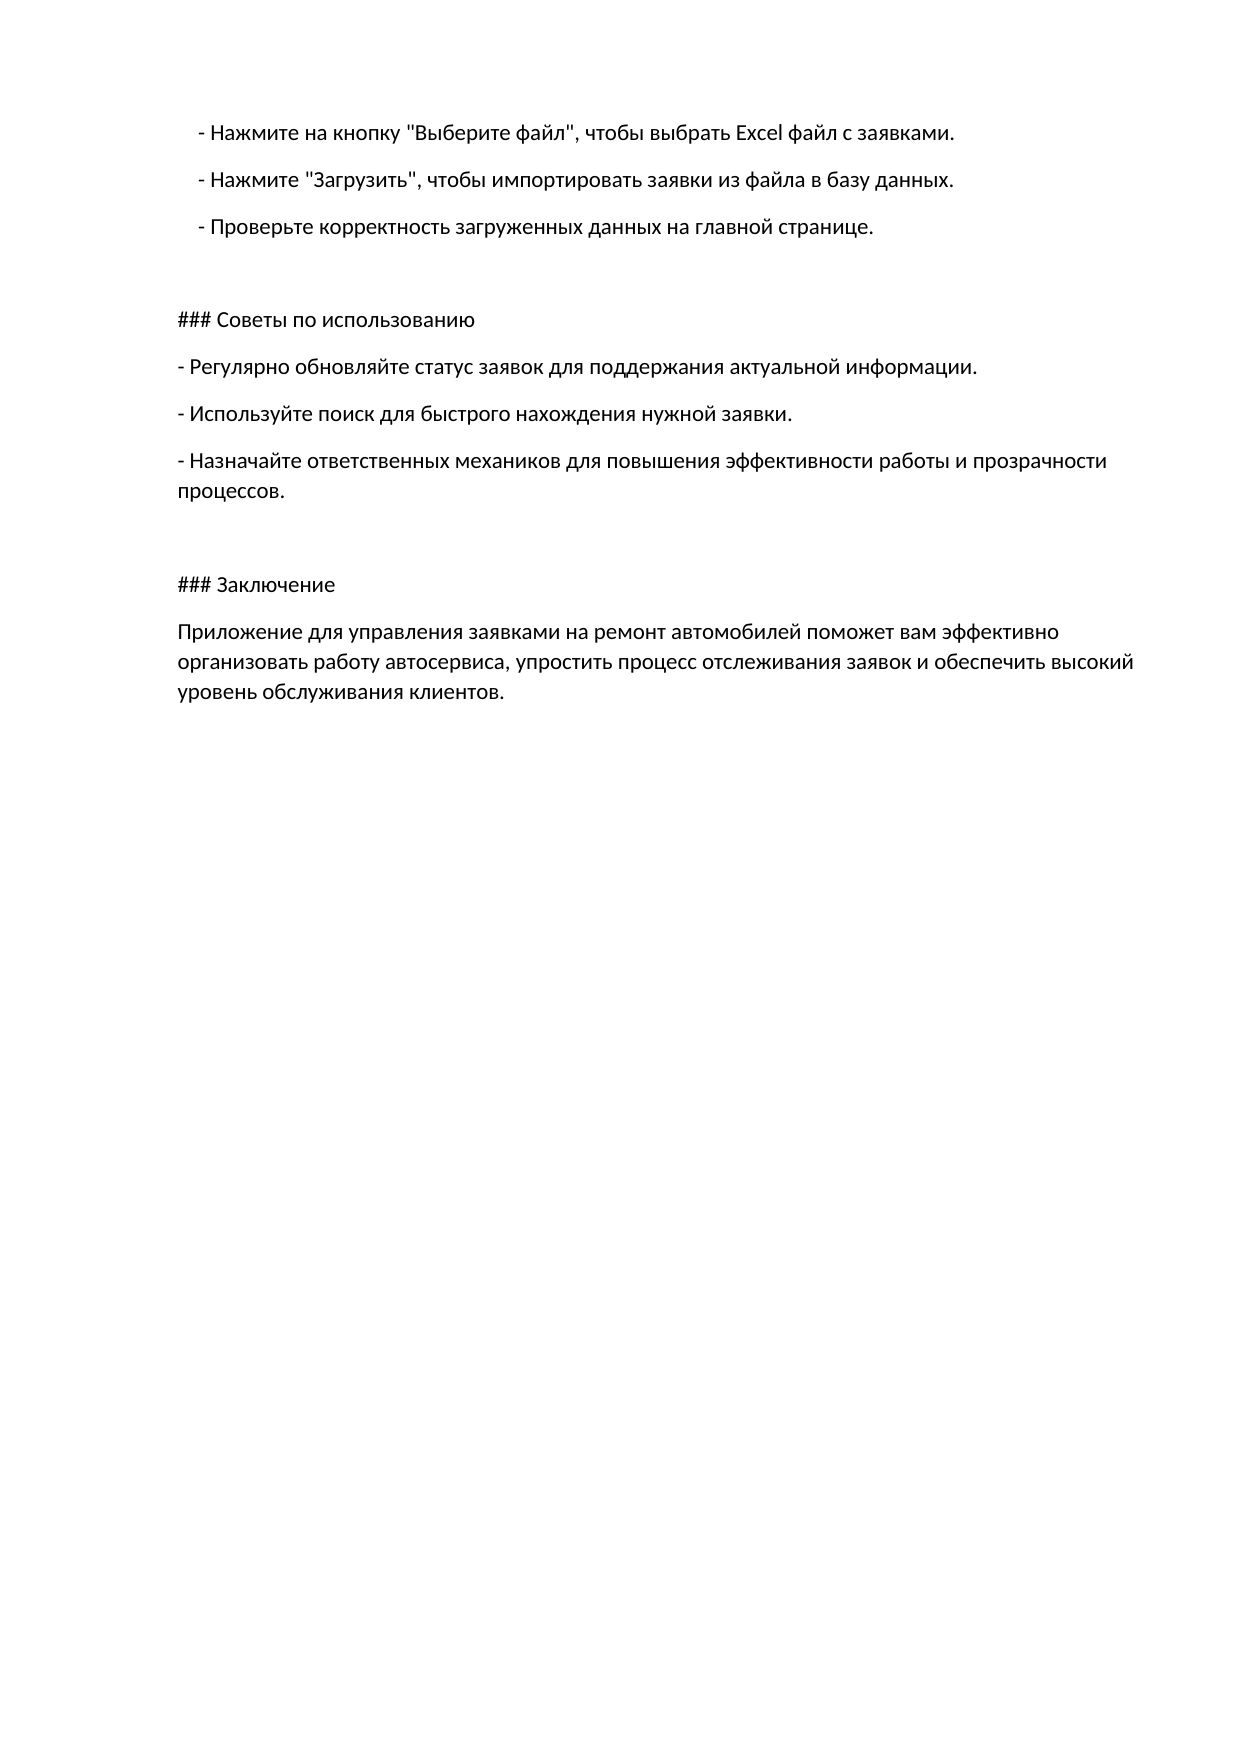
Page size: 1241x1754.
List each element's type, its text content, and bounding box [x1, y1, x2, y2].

text - Нажмите "Загрузить", чтобы импортировать заявки из файла в базу данных. [177, 165, 1152, 193]
text - Регулярно обновляйте статус заявок для поддержания актуальной информации. [177, 352, 1152, 381]
text Приложение для управления заявками на ремонт автомобилей поможет вам эффективно организовать работу автосервиса, упростить процесс отслеживания заявок и обеспечить высокий уровень обслуживания клиентов. [177, 617, 1152, 706]
text ### Заключение [177, 570, 1152, 598]
text ### Советы по использованию [177, 306, 1152, 334]
text - Нажмите на кнопку "Выберите файл", чтобы выбрать Excel файл с заявками. [177, 118, 1152, 146]
text - Используйте поиск для быстрого нахождения нужной заявки. [177, 399, 1152, 427]
text - Назначайте ответственных механиков для повышения эффективности работы и прозрачности процессов. [177, 446, 1152, 504]
text - Проверьте корректность загруженных данных на главной странице. [177, 212, 1152, 240]
